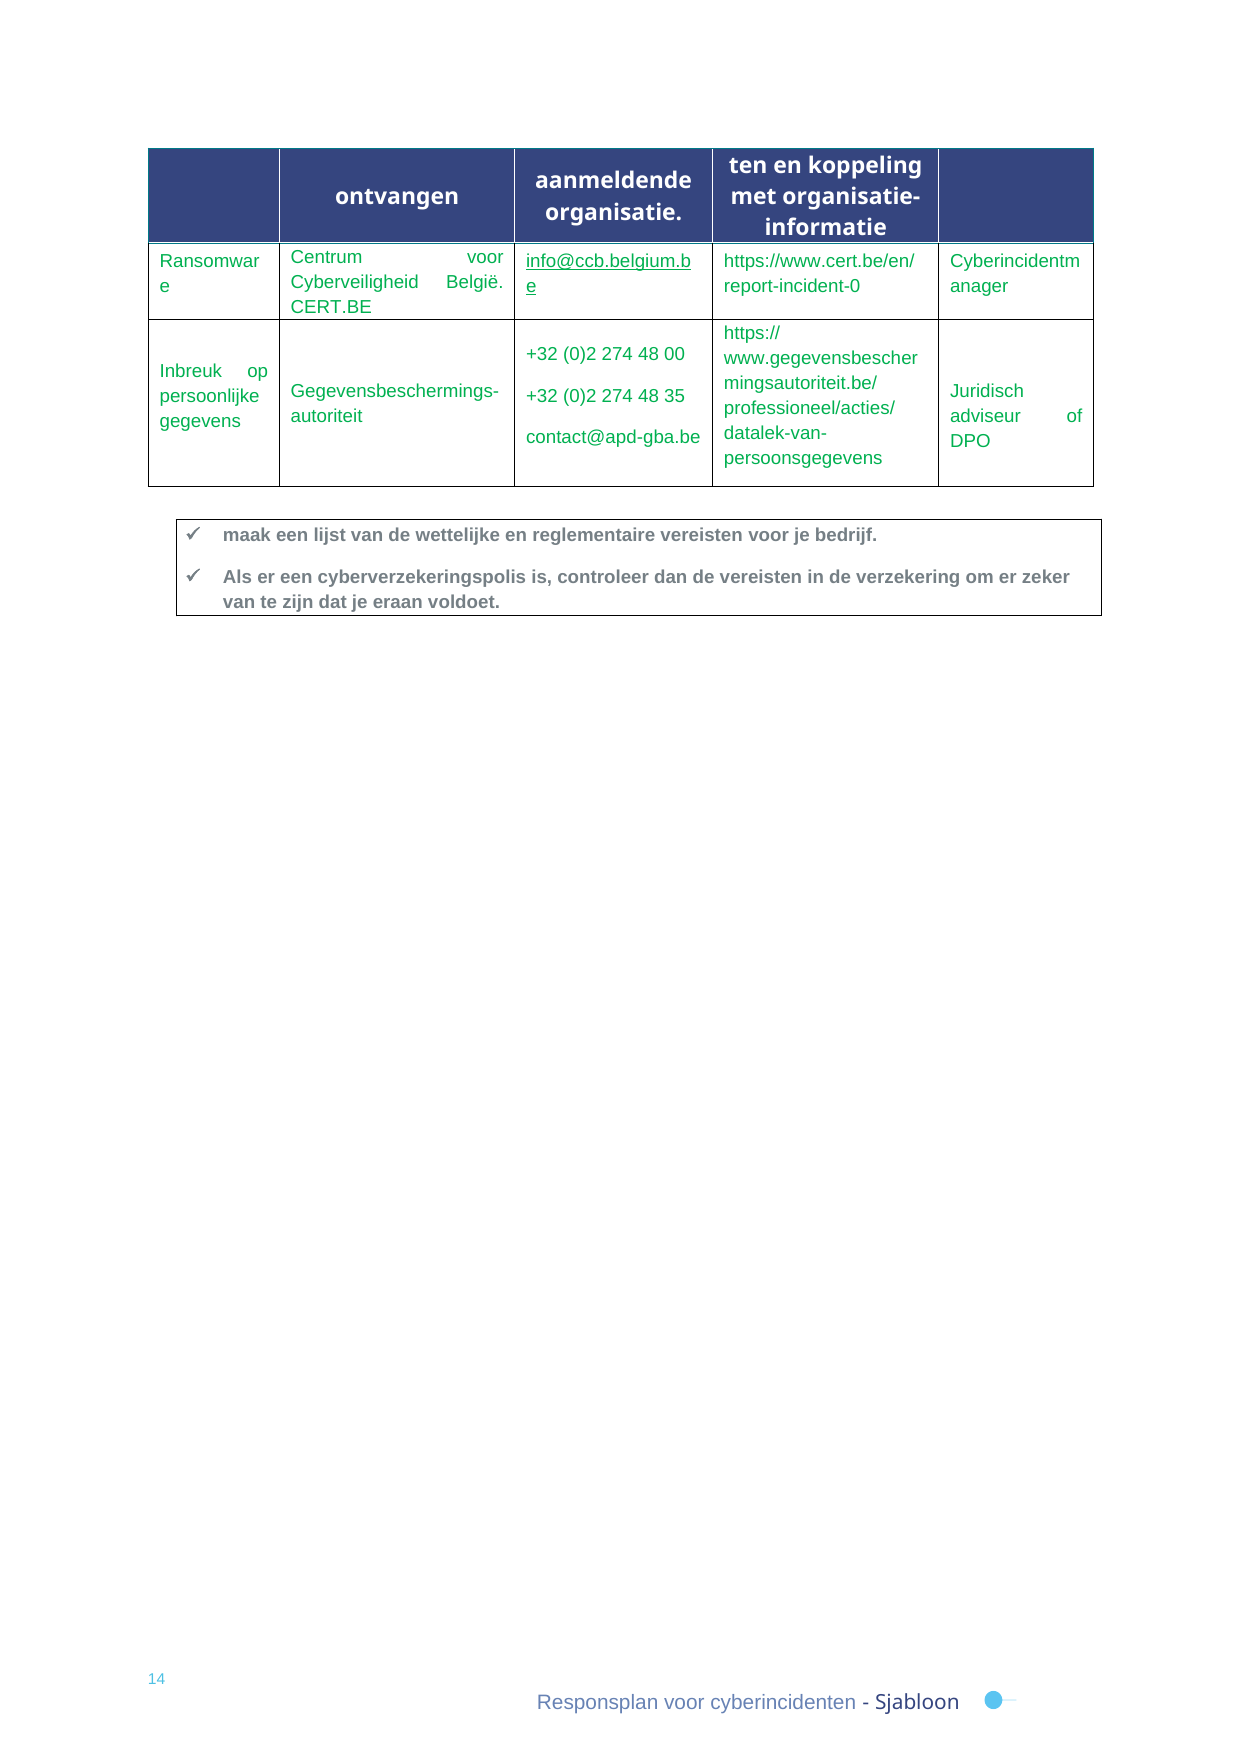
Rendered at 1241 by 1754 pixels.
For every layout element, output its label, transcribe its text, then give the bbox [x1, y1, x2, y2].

table_cell https://www.gegevensbeschermingsautoriteit.be/professioneel/acties/datalek-van-persoonsgegevens [713, 320, 938, 486]
table_cell Cyberincidentmanager [939, 244, 1093, 318]
table_cell Centrum voor Cyberveiligheid België. CERT.BE [280, 244, 514, 318]
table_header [713, 149, 938, 242]
table_cell https://www.cert.be/en/report-incident-0 [713, 244, 938, 318]
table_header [149, 149, 279, 242]
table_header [280, 149, 514, 242]
list maak een lijst van de wettelijke en reglementaire vereisten voor je bedrijf. [177, 520, 1101, 547]
table_cell Ransomware [149, 244, 279, 318]
table_cell +32 (0)2 274 48 00 +32 (0)2 274 48 35 contact@apd-gba.be [515, 320, 712, 486]
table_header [515, 149, 712, 242]
picture [981, 1690, 1020, 1710]
table_cell Juridisch adviseur of DPO [939, 320, 1093, 486]
table_cell Inbreuk op persoonlijke gegevens [149, 320, 279, 486]
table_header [939, 149, 1093, 242]
table_cell info@ccb.belgium.be [515, 244, 712, 318]
list Als er een cyberverzekeringspolis is, controleer dan de vereisten in de verzekering om er zeker van te zijn dat je eraan voldoet. [177, 560, 1101, 615]
table_cell Gegevensbeschermings-autoriteit [280, 320, 514, 486]
